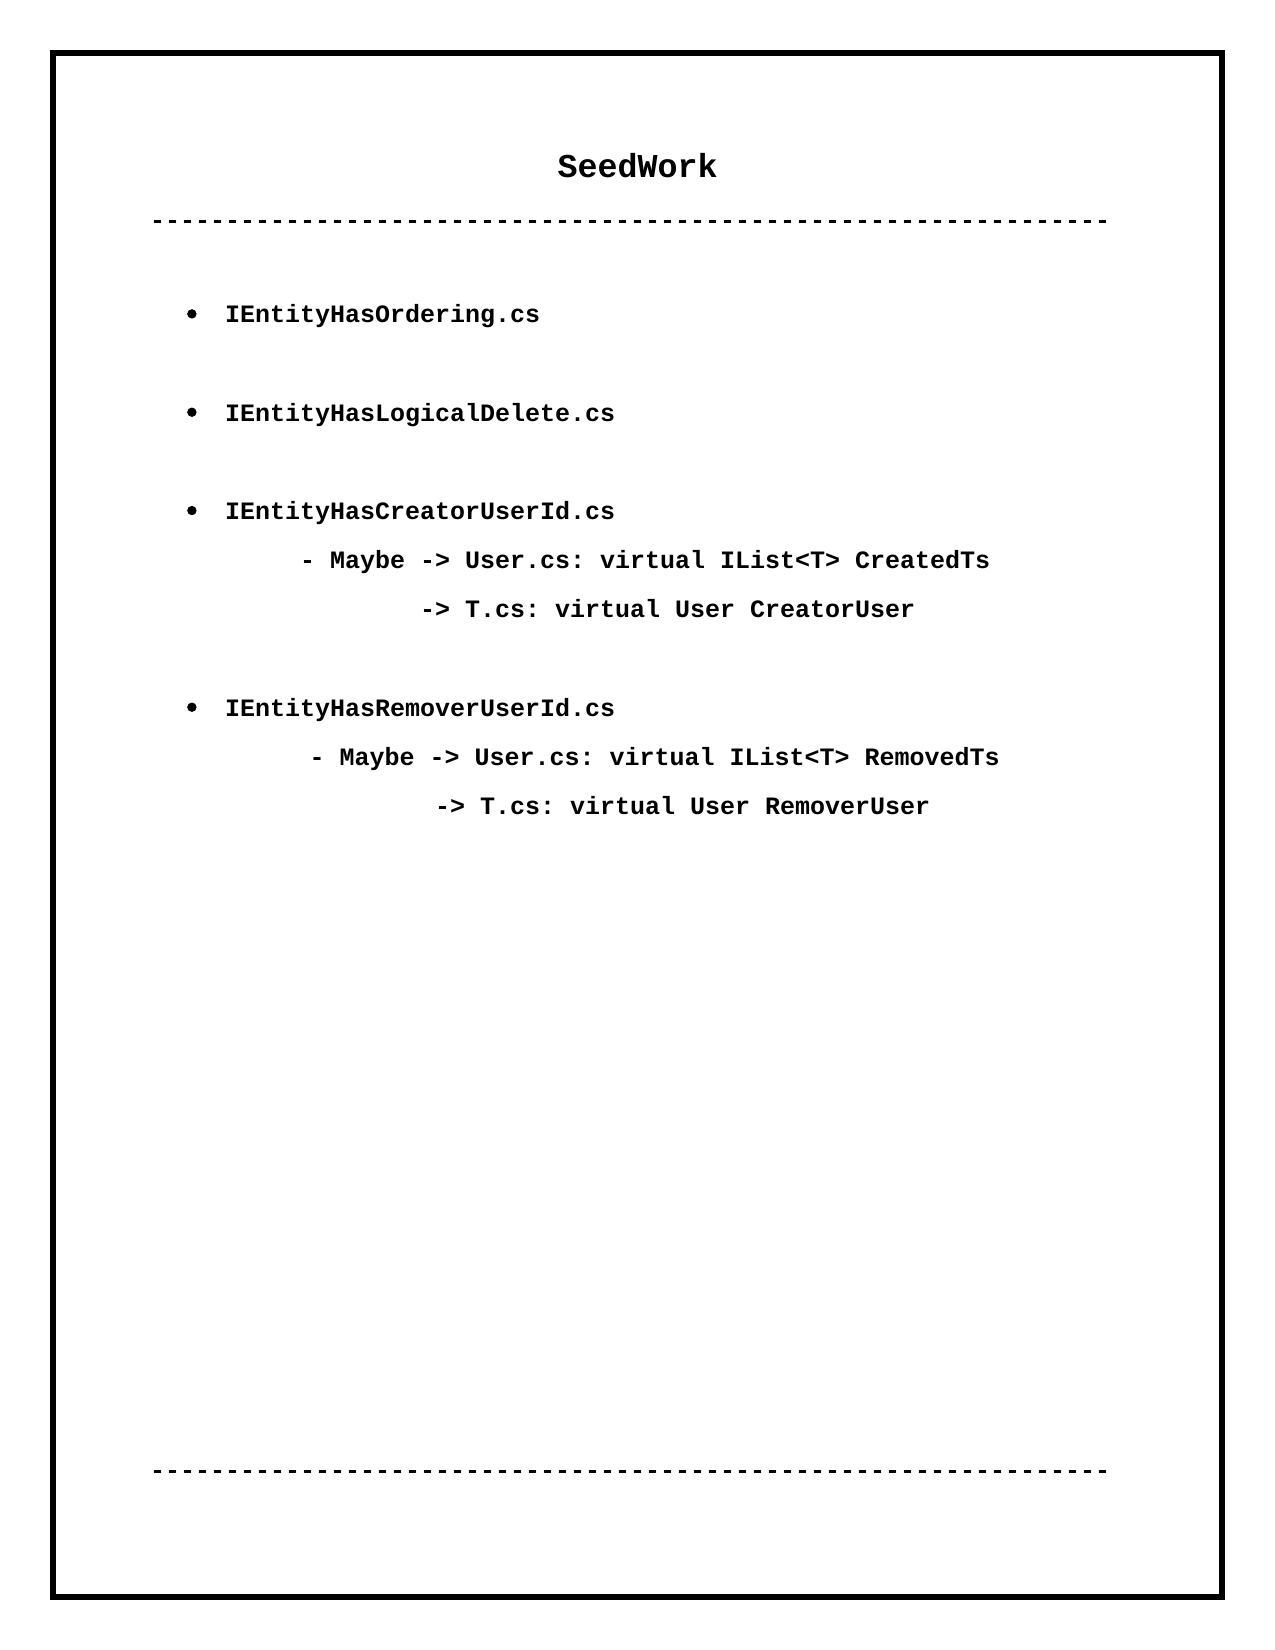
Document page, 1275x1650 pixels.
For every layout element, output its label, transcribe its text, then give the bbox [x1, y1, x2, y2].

list IEntityHasCreatorUserId.cs [187, 498, 1125, 527]
text - Maybe -> User.cs: virtual IList<T> CreatedTs [225, 548, 1125, 576]
list IEntityHasLogicalDelete.cs [187, 400, 1125, 428]
text SeedWork [150, 150, 1125, 188]
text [150, 1458, 1125, 1486]
text - Maybe -> User.cs: virtual IList<T> RemovedTs [309, 744, 1125, 773]
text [150, 207, 1125, 236]
list IEntityHasOrdering.cs [187, 302, 1125, 330]
text -> T.cs: virtual User CreatorUser [225, 597, 1125, 625]
list IEntityHasRemoverUserId.cs [187, 695, 1125, 723]
text -> T.cs: virtual User RemoverUser [309, 793, 1125, 822]
